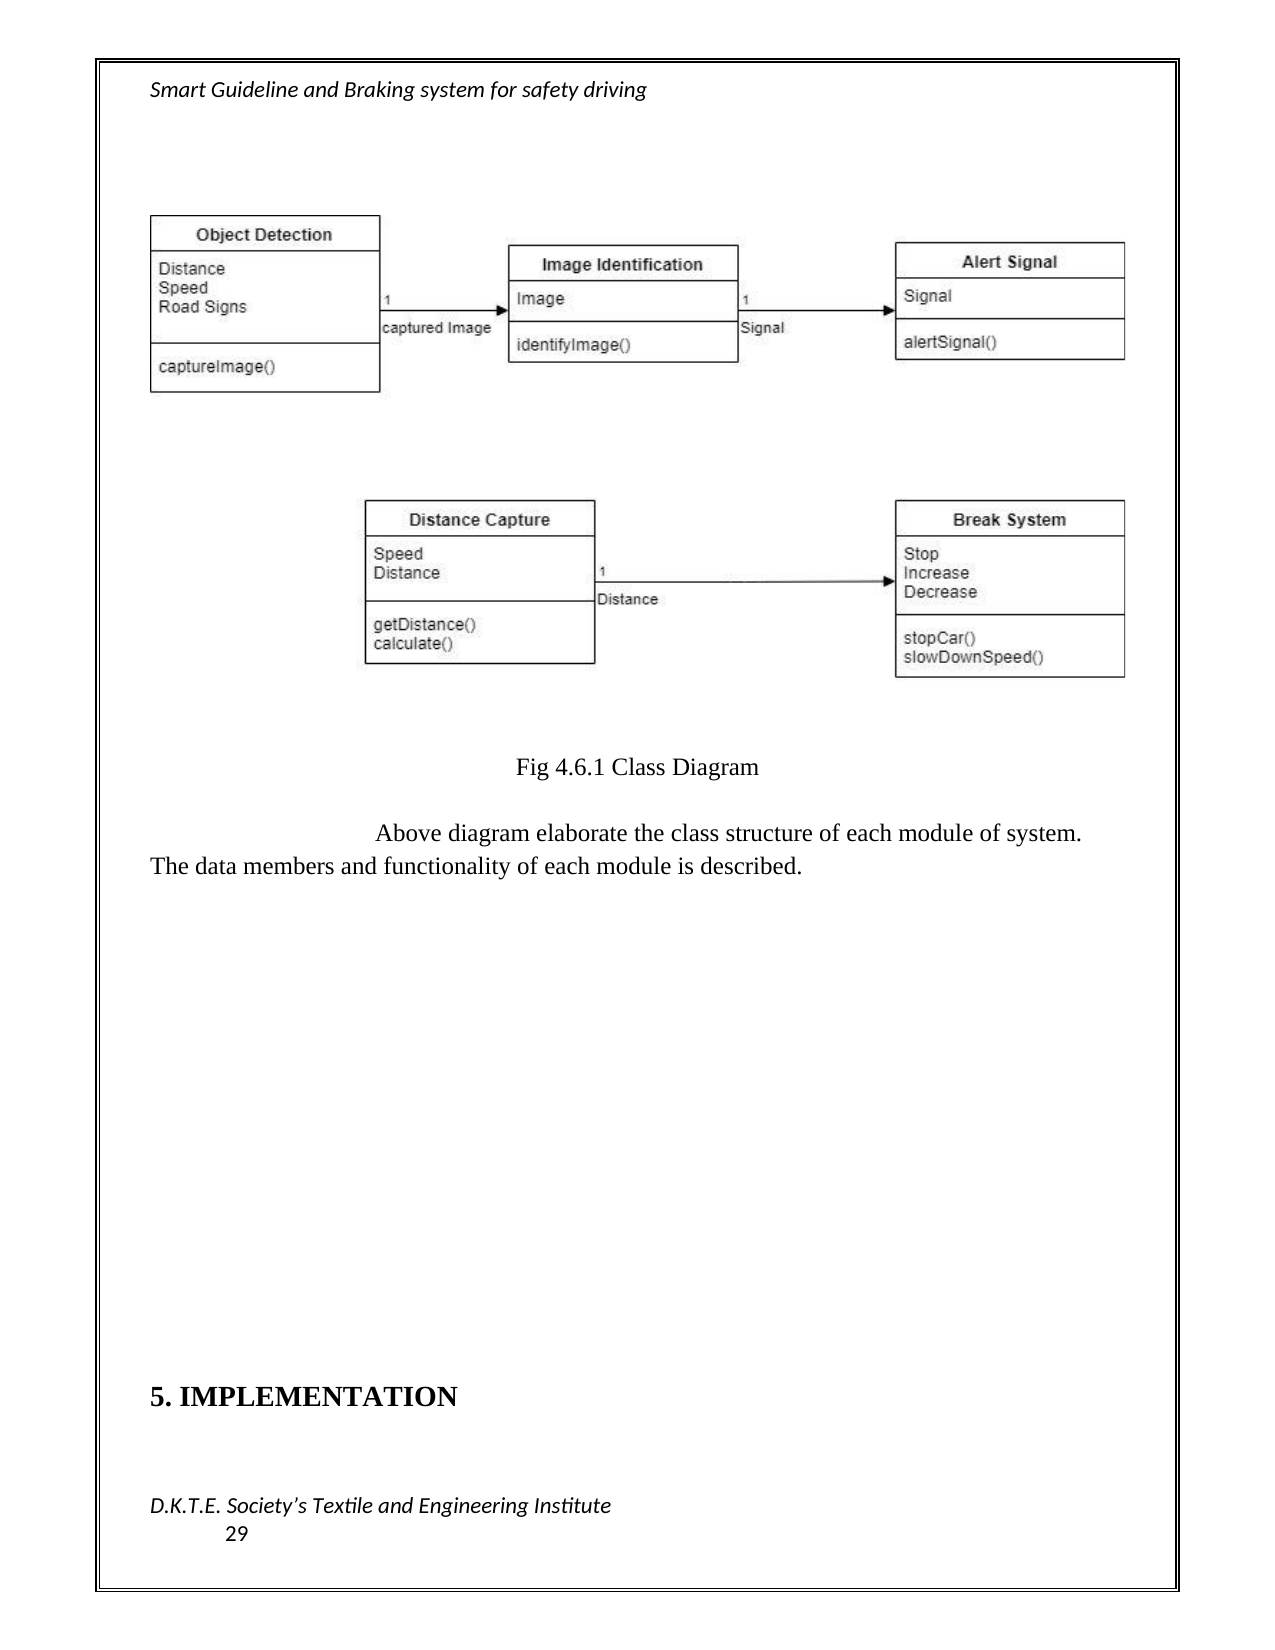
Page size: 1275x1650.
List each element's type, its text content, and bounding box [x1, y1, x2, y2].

text 5. IMPLEMENTATION [150, 1379, 1125, 1413]
picture [150, 215, 1125, 682]
text The data members and functionality of each module is described. [150, 851, 1125, 880]
text Fig 4.6.1 Class Diagram [150, 752, 1125, 781]
text Above diagram elaborate the class structure of each module of system. [150, 818, 1125, 847]
